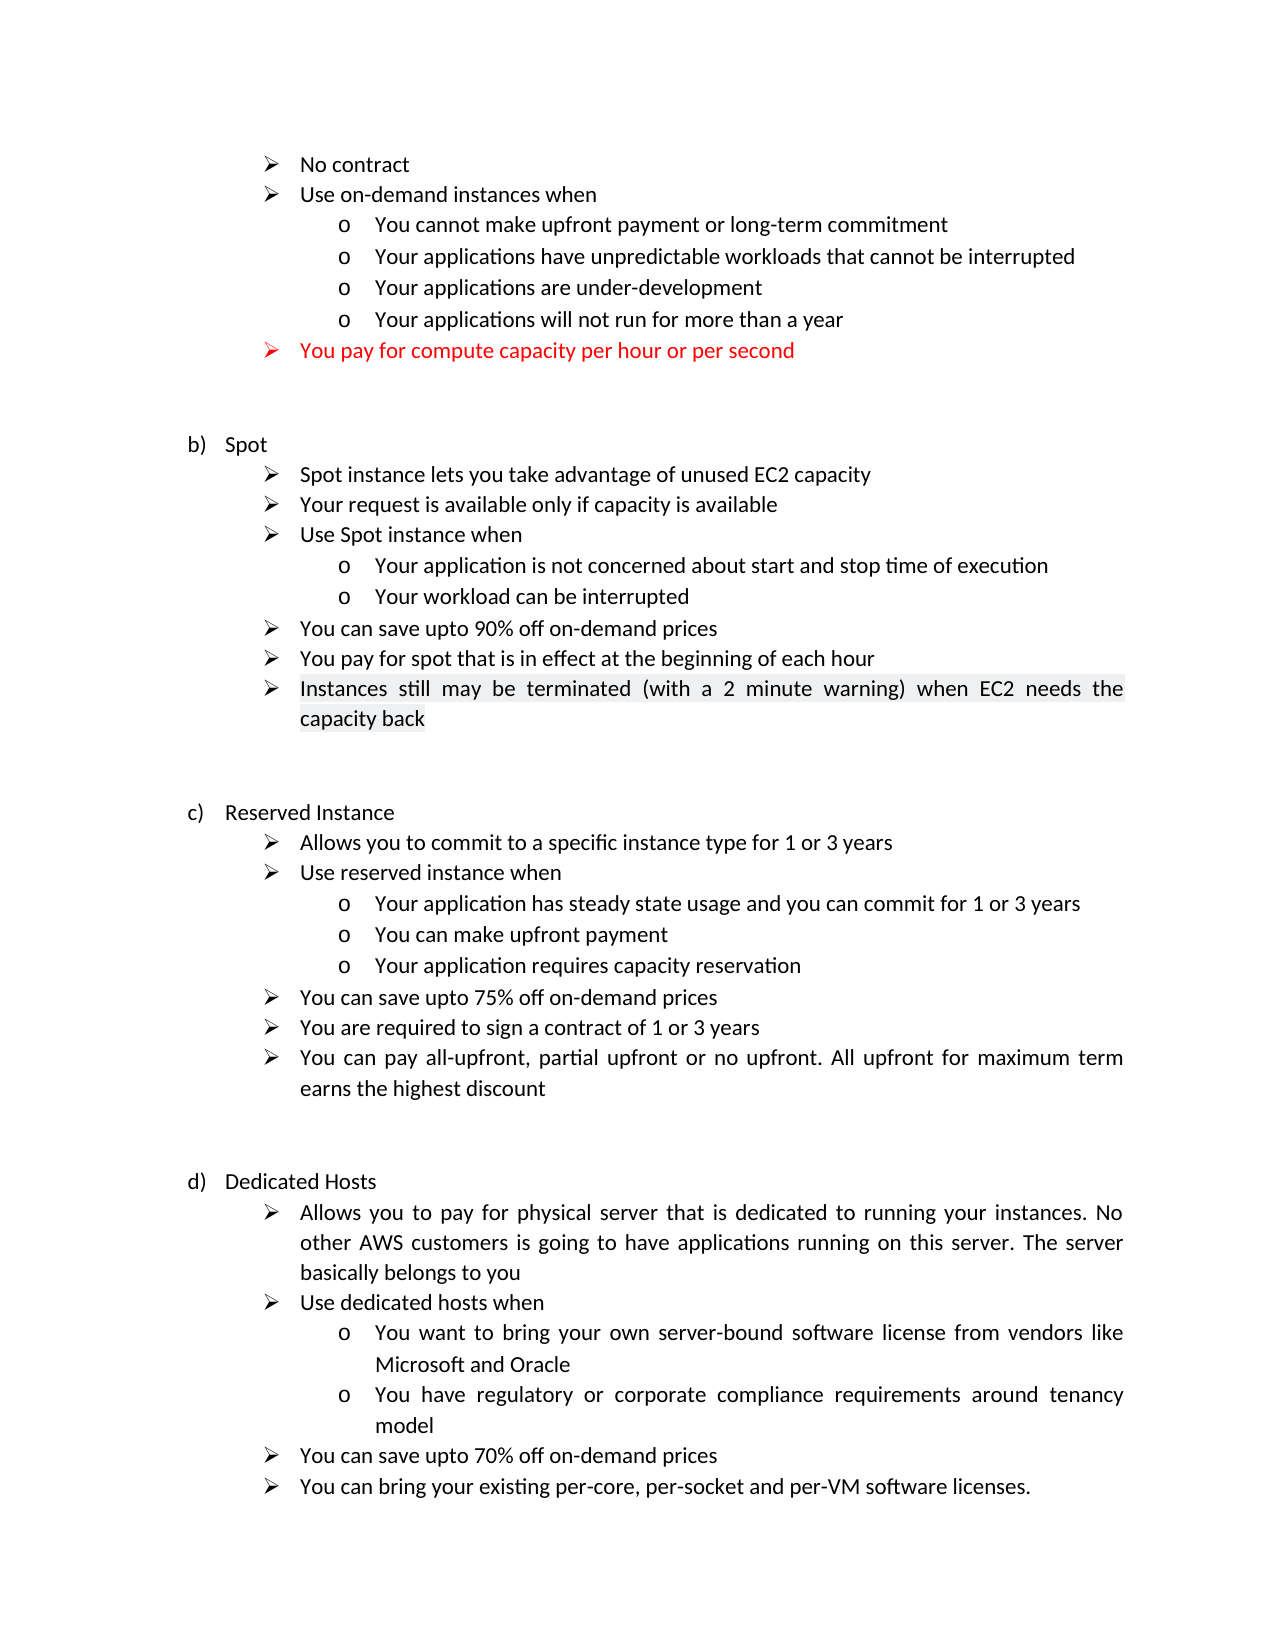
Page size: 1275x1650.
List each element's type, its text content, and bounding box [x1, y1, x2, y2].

list Reserved Instance [187, 798, 1125, 826]
list No contract [262, 150, 1125, 178]
list Your workload can be interrupted [337, 582, 1125, 611]
list Your application has steady state usage and you can commit for 1 or 3 years [337, 889, 1125, 918]
list Your applications are under-development [337, 273, 1125, 302]
list Dedicated Hosts [187, 1167, 1125, 1196]
list Use Spot instance when [262, 521, 1125, 549]
list You can make upfront payment [337, 920, 1125, 949]
list Spot instance lets you take advantage of unused EC2 capacity [262, 460, 1125, 488]
list You can save upto 90% off on-demand prices [262, 614, 1125, 642]
list You are required to sign a contract of 1 or 3 years [262, 1013, 1125, 1041]
list You can bring your existing per-core, per-socket and per-VM software licenses. [262, 1472, 1125, 1500]
list You can pay all-upfront, partial upfront or no upfront. All upfront for maximum term earns the highest discount [262, 1043, 1125, 1102]
list You pay for spot that is in effect at the beginning of each hour [262, 644, 1125, 672]
list Use on-demand instances when [262, 180, 1125, 208]
list Allows you to commit to a specific instance type for 1 or 3 years [262, 828, 1125, 856]
list Instances still may be terminated (with a 2 minute warning) when EC2 needs the capacity back [262, 674, 1125, 732]
list Use reserved instance when [262, 858, 1125, 887]
list You can save upto 70% off on-demand prices [262, 1442, 1125, 1470]
list You want to bring your own server-bound software license from vendors like Microsoft and Oracle [337, 1318, 1125, 1378]
list You pay for compute capacity per hour or per second [262, 336, 1125, 364]
list You can save upto 75% off on-demand prices [262, 983, 1125, 1011]
list You have regulatory or corporate compliance requirements around tenancy model [337, 1380, 1125, 1439]
list Your application requires capacity reservation [337, 952, 1125, 981]
list Spot [187, 430, 1125, 458]
list You cannot make upfront payment or long-term commitment [337, 210, 1125, 239]
list Your applications will not run for more than a year [337, 305, 1125, 334]
list Your application is not concerned about start and stop time of execution [337, 551, 1125, 580]
list Your applications have unpredictable workloads that cannot be interrupted [337, 242, 1125, 271]
list Your request is available only if capacity is available [262, 490, 1125, 518]
list Allows you to pay for physical server that is dedicated to running your instances. No other AWS customers is going to have applications running on this server. The server basically belongs to you [262, 1198, 1125, 1286]
list Use dedicated hosts when [262, 1288, 1125, 1316]
